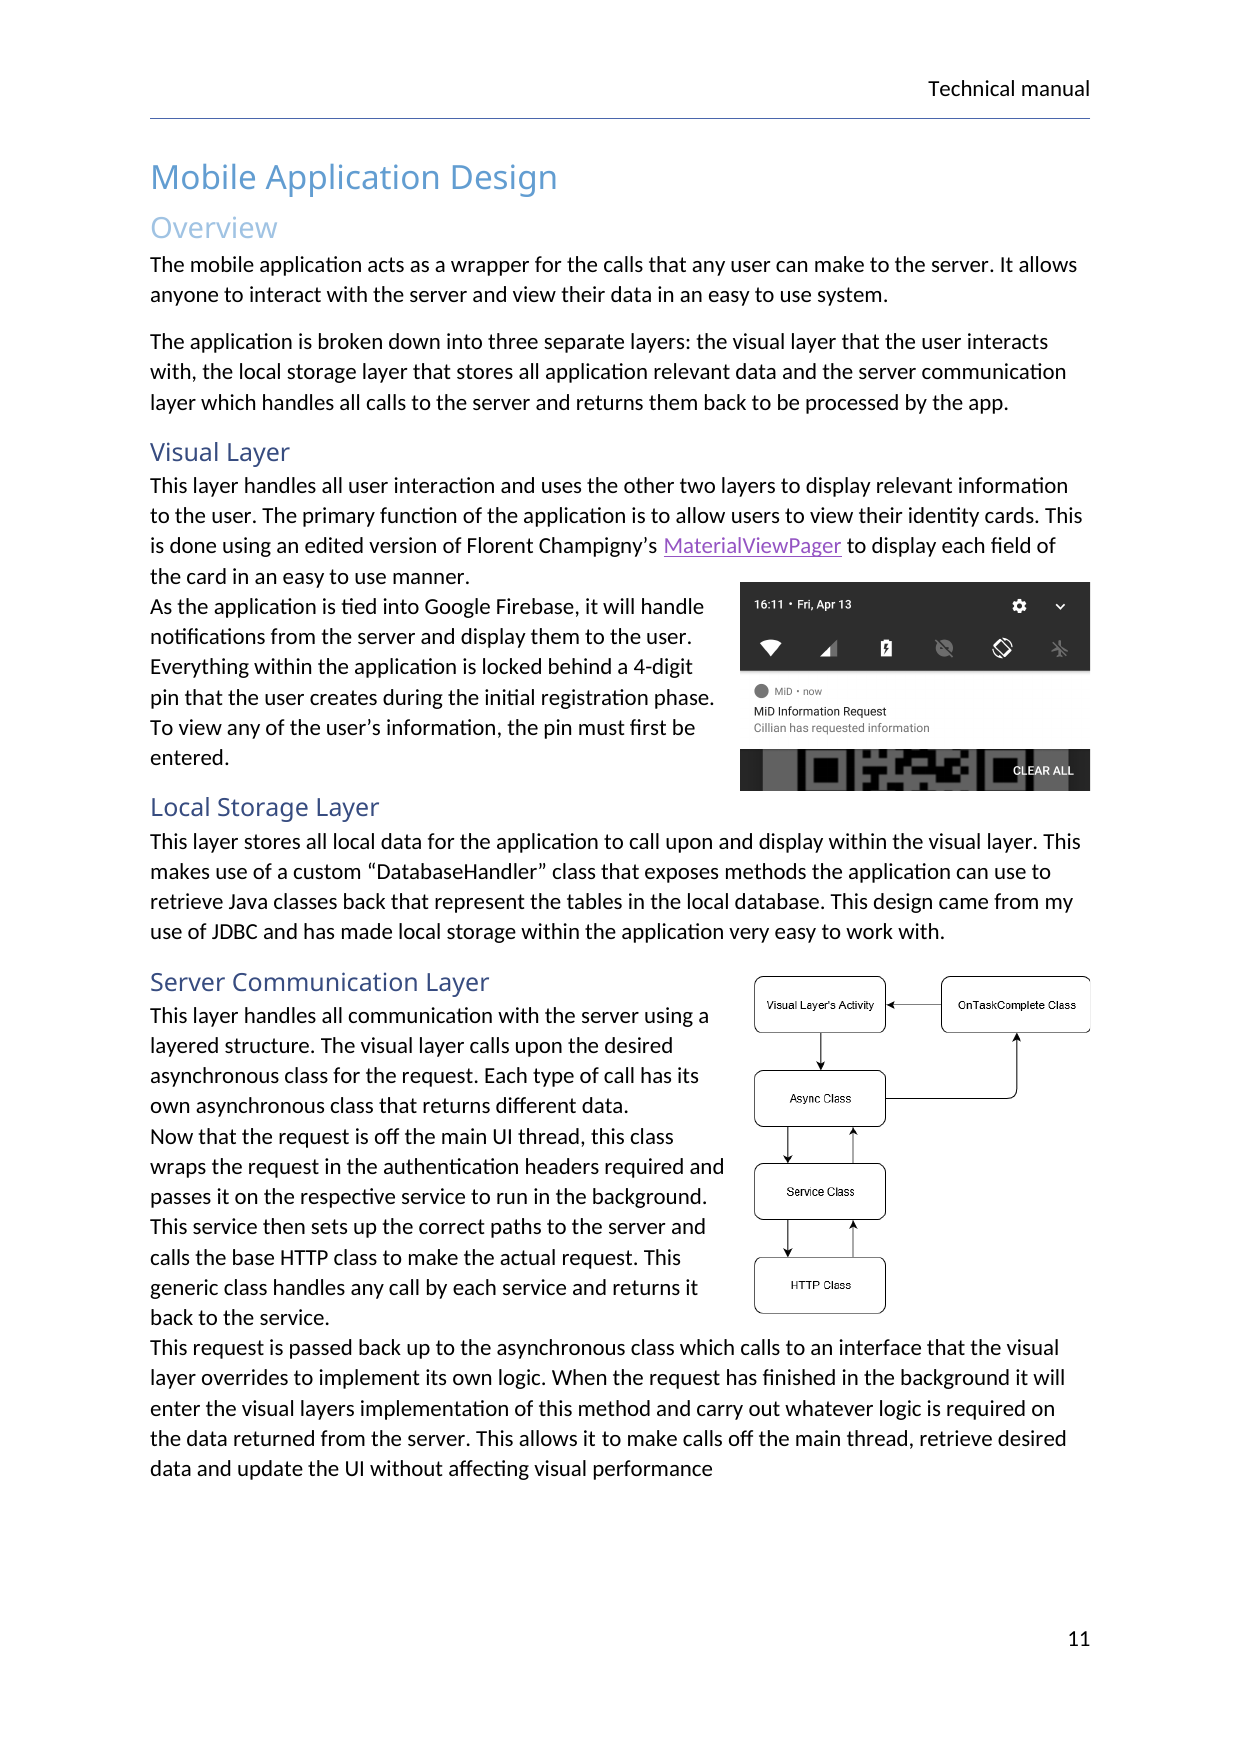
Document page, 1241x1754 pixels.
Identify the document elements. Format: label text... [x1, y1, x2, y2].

text This layer stores all local data for the application to call upon and display within the visual layer. This makes use of a custom “DatabaseHandler” class that exposes methods the application can use to retrieve Java classes back that represent the tables in the local database. This design came from my use of JDBC and has made local storage within the application very easy to work with. [150, 827, 1090, 945]
subtitle Server Communication Layer [150, 964, 1090, 998]
text This layer handles all user interaction and uses the other two layers to display relevant information to the user. The primary function of the application is to allow users to view their identity cards. This is done using an edited version of Florent Champigny’s MaterialViewPager to display each field of the card in an easy to use manner. As the application is tied into Google Firebase, it will handle notifications from the server and display them to the user. Everything within the application is locked behind a 4-digit pin that the user creates during the initial registration phase. To view any of the user’s information, the pin must first be entered. [150, 471, 1090, 771]
subtitle Visual Layer [150, 434, 1090, 468]
text The mobile application acts as a wrapper for the calls that any user can make to the server. It allows anyone to interact with the server and view their data in an easy to use system. [150, 250, 1090, 308]
picture [754, 976, 1091, 1314]
subtitle Overview [150, 207, 1090, 247]
picture [740, 582, 1091, 791]
subtitle Local Storage Layer [150, 790, 1090, 824]
text This layer handles all communication with the server using a layered structure. The visual layer calls upon the desired asynchronous class for the request. Each type of call has its own asynchronous class that returns different data. Now that the request is off the main UI thread, this class wraps the request in the authentication headers required and passes it on the respective service to run in the background. This service then sets up the correct paths to the server and calls the base HTTP class to make the actual request. This generic class handles any call by each service and returns it back to the service. This request is passed back up to the asynchronous class which calls to an interface that the visual layer overrides to implement its own logic. When the request has finished in the background it will enter the visual layers implementation of this method and carry out whatever logic is required on the data returned from the server. This allows it to make calls off the main thread, retrieve desired data and update the UI without affecting visual performance [150, 1001, 1090, 1482]
text The application is broken down into three separate layers: the visual layer that the user interacts with, the local storage layer that stores all application relevant data and the server communication layer which handles all calls to the server and returns them back to be processed by the app. [150, 327, 1090, 416]
subtitle Mobile Application Design [150, 154, 1090, 199]
